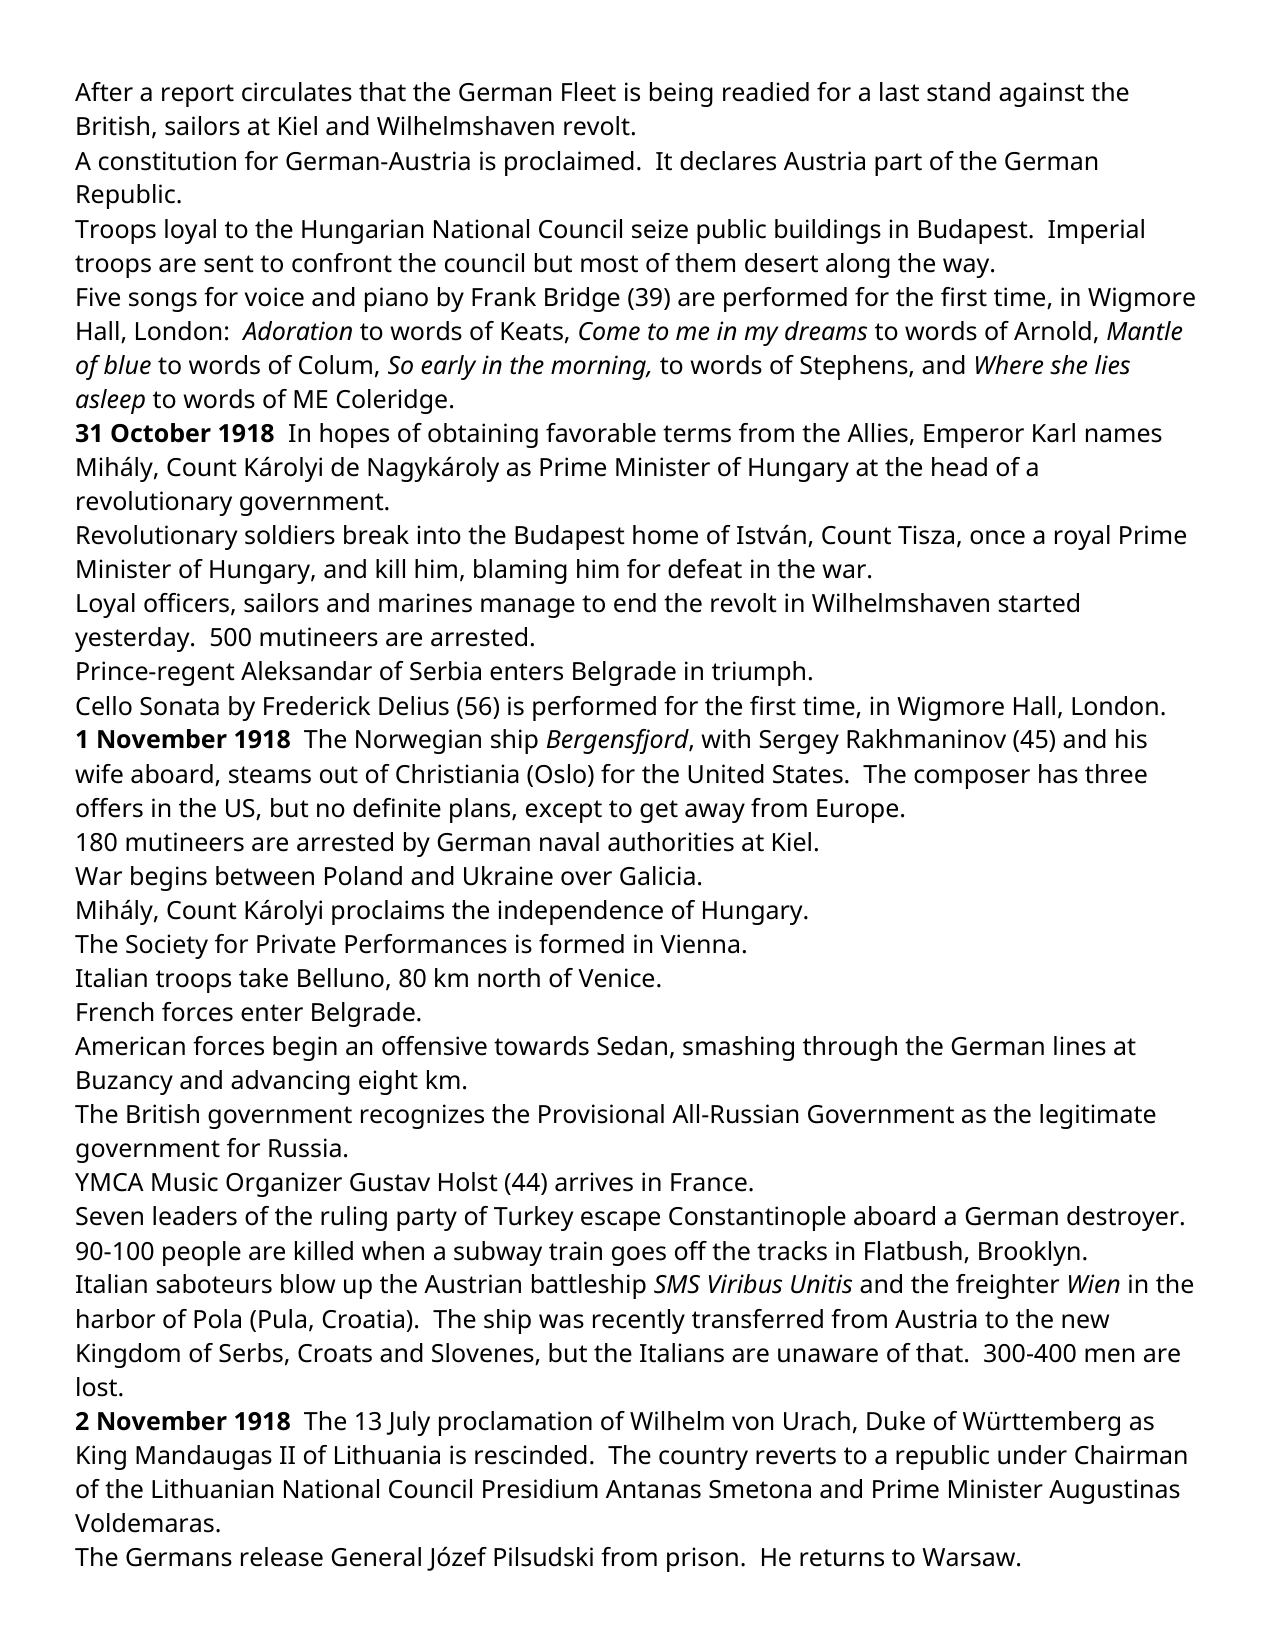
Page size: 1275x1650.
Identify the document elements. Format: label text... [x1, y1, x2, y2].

text American forces begin an offensive towards Sedan, smashing through the German lines at Buzancy and advancing eight km. [75, 1029, 1200, 1097]
text 180 mutineers are arrested by German naval authorities at Kiel. [75, 824, 1200, 858]
text YMCA Music Organizer Gustav Holst (44) arrives in France. [75, 1165, 1200, 1199]
text Italian saboteurs blow up the Austrian battleship SMS Viribus Unitis and the freighter Wien in the harbor of Pola (Pula, Croatia). The ship was recently transferred from Austria to the new Kingdom of Serbs, Croats and Slovenes, but the Italians are unaware of that. 300-400 men are lost. [75, 1267, 1200, 1403]
text Italian troops take Belluno, 80 km north of Venice. [75, 961, 1200, 995]
text Five songs for voice and piano by Frank Bridge (39) are performed for the first time, in Wigmore Hall, London: Adoration to words of Keats, Come to me in my dreams to words of Arnold, Mantle of blue to words of Colum, So early in the morning, to words of Stephens, and Where she lies asleep to words of ME Coleridge. [75, 279, 1200, 416]
text Mihály, Count Károlyi proclaims the independence of Hungary. [75, 892, 1200, 927]
text Revolutionary soldiers break into the Budapest home of István, Count Tisza, once a royal Prime Minister of Hungary, and kill him, blaming him for defeat in the war. [75, 518, 1200, 586]
text Cello Sonata by Frederick Delius (56) is performed for the first time, in Wigmore Hall, London. [75, 688, 1200, 722]
text The Germans release General Józef Pilsudski from prison. He returns to Warsaw. [75, 1540, 1200, 1574]
text The Society for Private Performances is formed in Vienna. [75, 927, 1200, 961]
text 1 November 1918 The Norwegian ship Bergensfjord, with Sergey Rakhmaninov (45) and his wife aboard, steams out of Christiania (Oslo) for the United States. The composer has three offers in the US, but no definite plans, except to get away from Europe. [75, 722, 1200, 824]
text Seven leaders of the ruling party of Turkey escape Constantinople aboard a German destroyer. [75, 1199, 1200, 1233]
text War begins between Poland and Ukraine over Galicia. [75, 858, 1200, 892]
text 2 November 1918 The 13 July proclamation of Wilhelm von Urach, Duke of Württemberg as King Mandaugas II of Lithuania is rescinded. The country reverts to a republic under Chairman of the Lithuanian National Council Presidium Antanas Smetona and Prime Minister Augustinas Voldemaras. [75, 1403, 1200, 1540]
text French forces enter Belgrade. [75, 995, 1200, 1029]
text After a report circulates that the German Fleet is being readied for a last stand against the British, sailors at Kiel and Wilhelmshaven revolt. [75, 75, 1200, 143]
text Loyal officers, sailors and marines manage to end the revolt in Wilhelmshaven started yesterday. 500 mutineers are arrested. [75, 586, 1200, 654]
text A constitution for German-Austria is proclaimed. It declares Austria part of the German Republic. [75, 143, 1200, 211]
text The British government recognizes the Provisional All-Russian Government as the legitimate government for Russia. [75, 1097, 1200, 1165]
text Prince-regent Aleksandar of Serbia enters Belgrade in triumph. [75, 654, 1200, 688]
text 31 October 1918 In hopes of obtaining favorable terms from the Allies, Emperor Karl names Mihály, Count Károlyi de Nagykároly as Prime Minister of Hungary at the head of a revolutionary government. [75, 416, 1200, 518]
text 90-100 people are killed when a subway train goes off the tracks in Flatbush, Brooklyn. [75, 1233, 1200, 1267]
